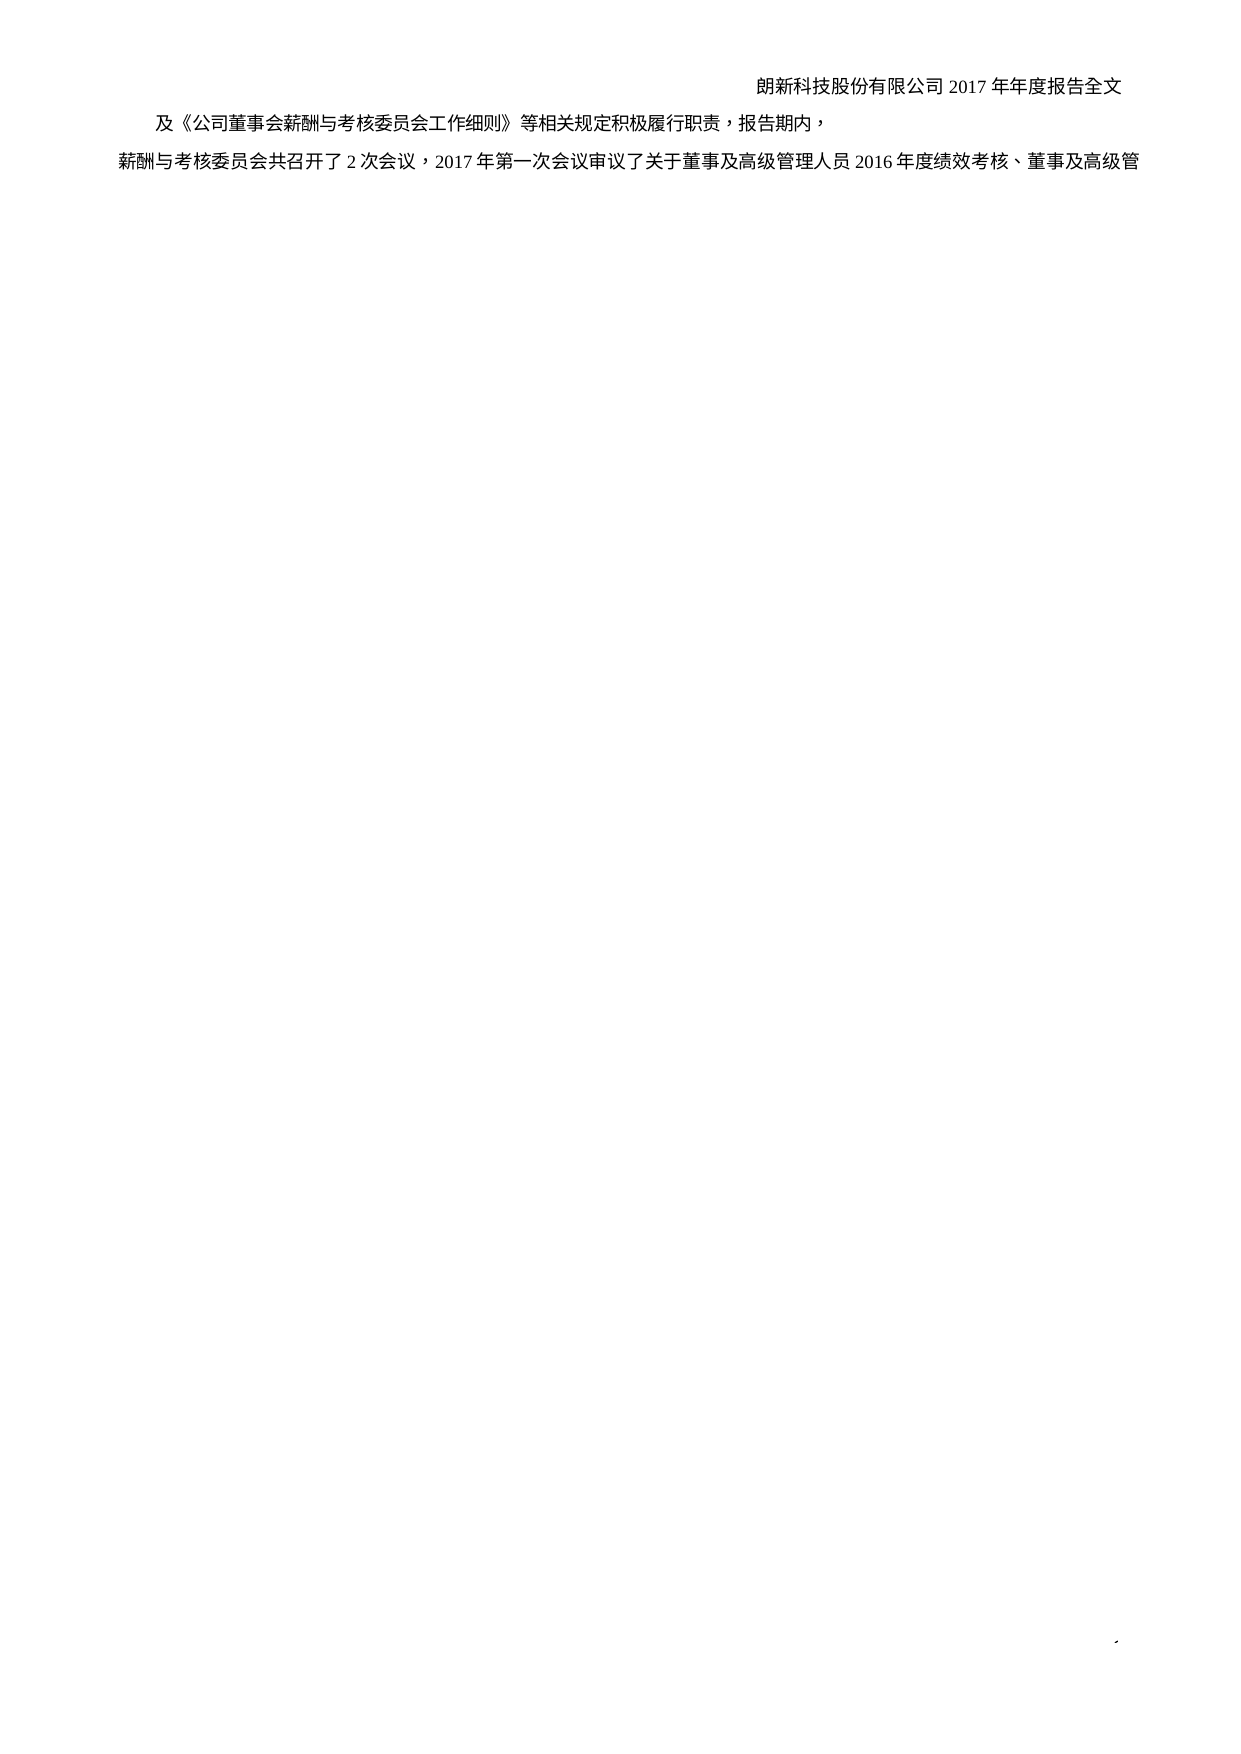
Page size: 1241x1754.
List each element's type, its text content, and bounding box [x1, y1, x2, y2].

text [155, 110, 1124, 136]
text 薪酬与考核委员会共召开了2次会议，2017年第一次会议审议了关于董事及高级管理人员2016年度绩效考核、董事及高级管 [118, 149, 1142, 173]
